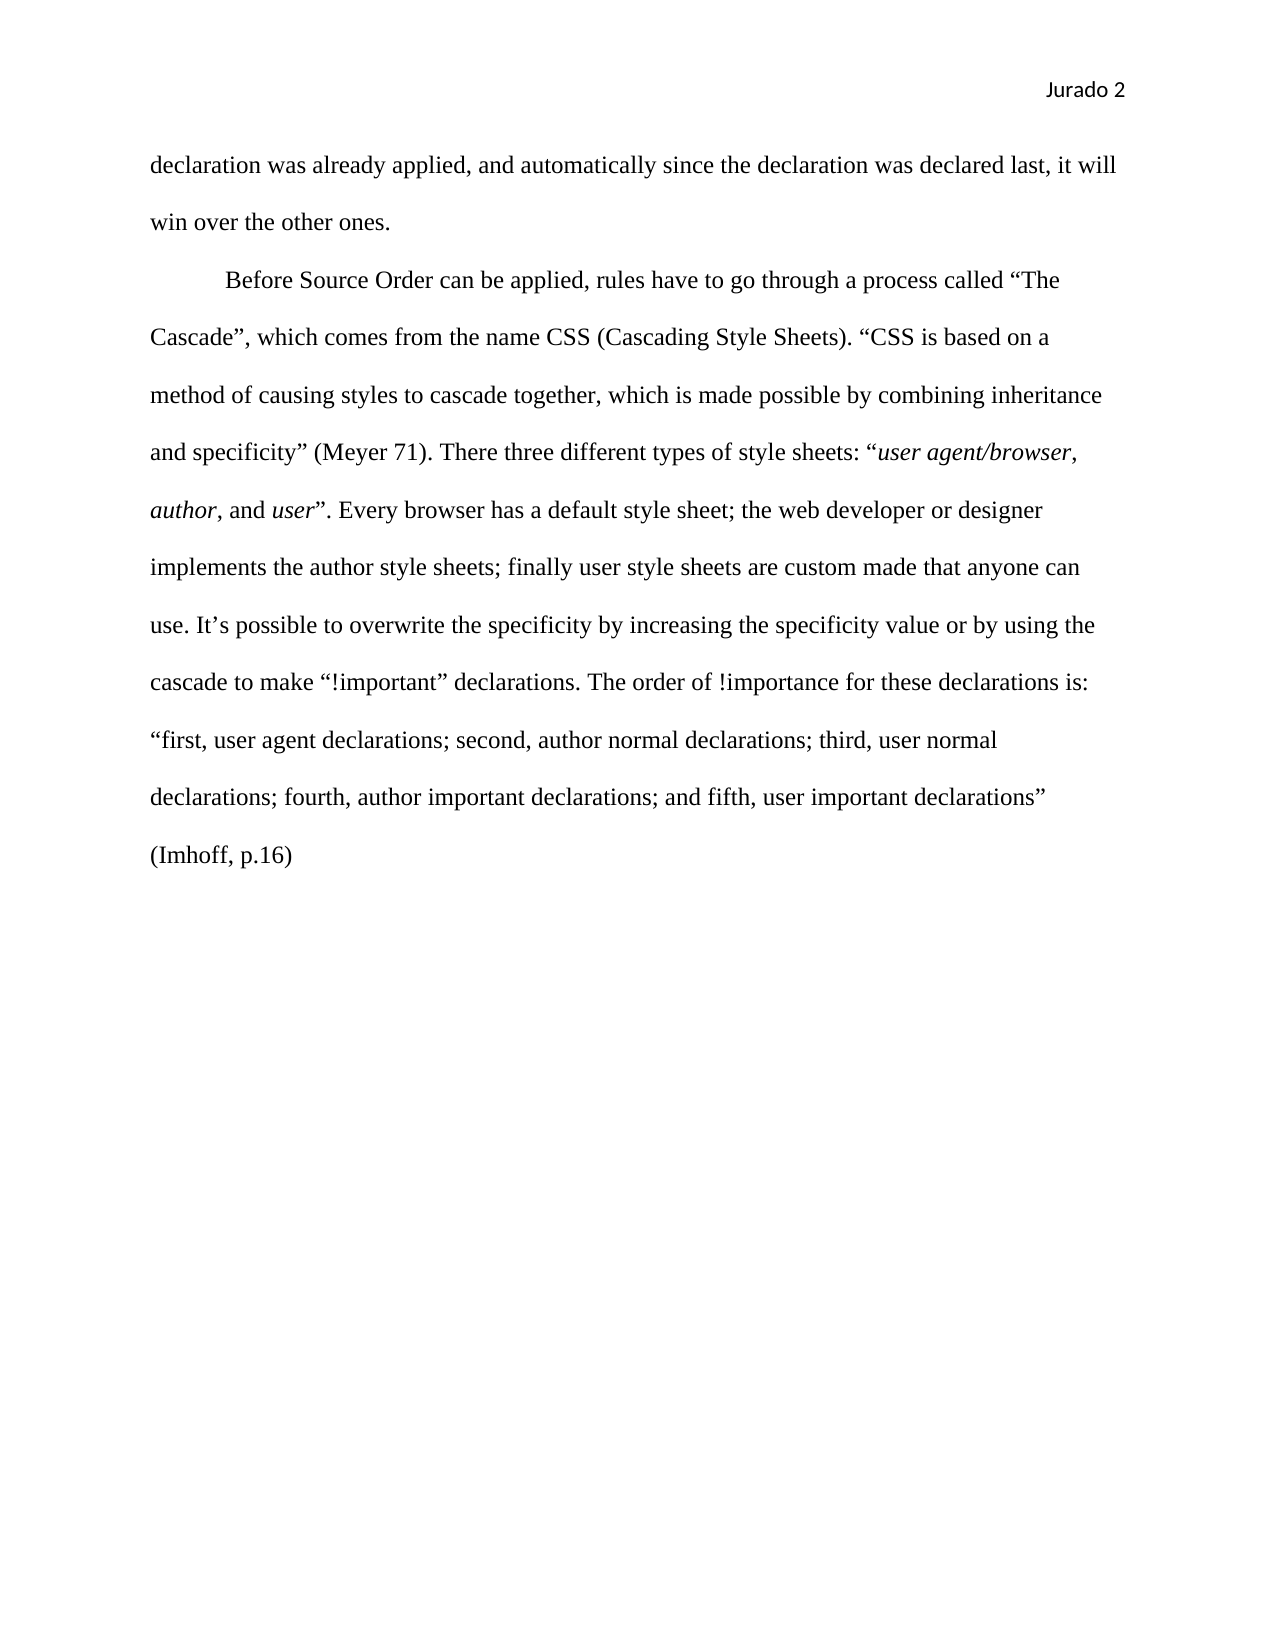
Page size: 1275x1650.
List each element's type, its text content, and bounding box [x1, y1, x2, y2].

text Before Source Order can be applied, rules have to go through a process called “The Cascade”, which comes from the name CSS (Cascading Style Sheets). “CSS is based on a method of causing styles to cascade together, which is made possible by combining inheritance and specificity” (Meyer 71). There three different types of style sheets: “user agent/browser, author, and user”. Every browser has a default style sheet; the web developer or designer implements the author style sheets; finally user style sheets are custom made that anyone can use. It’s possible to overwrite the specificity by increasing the specificity value or by using the cascade to make “!important” declarations. The order of !importance for these declarations is: “first, user agent declarations; second, author normal declarations; third, user normal declarations; fourth, author important declarations; and fifth, user important declarations” (Imhoff, p.16) [150, 265, 1125, 869]
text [150, 150, 1125, 236]
